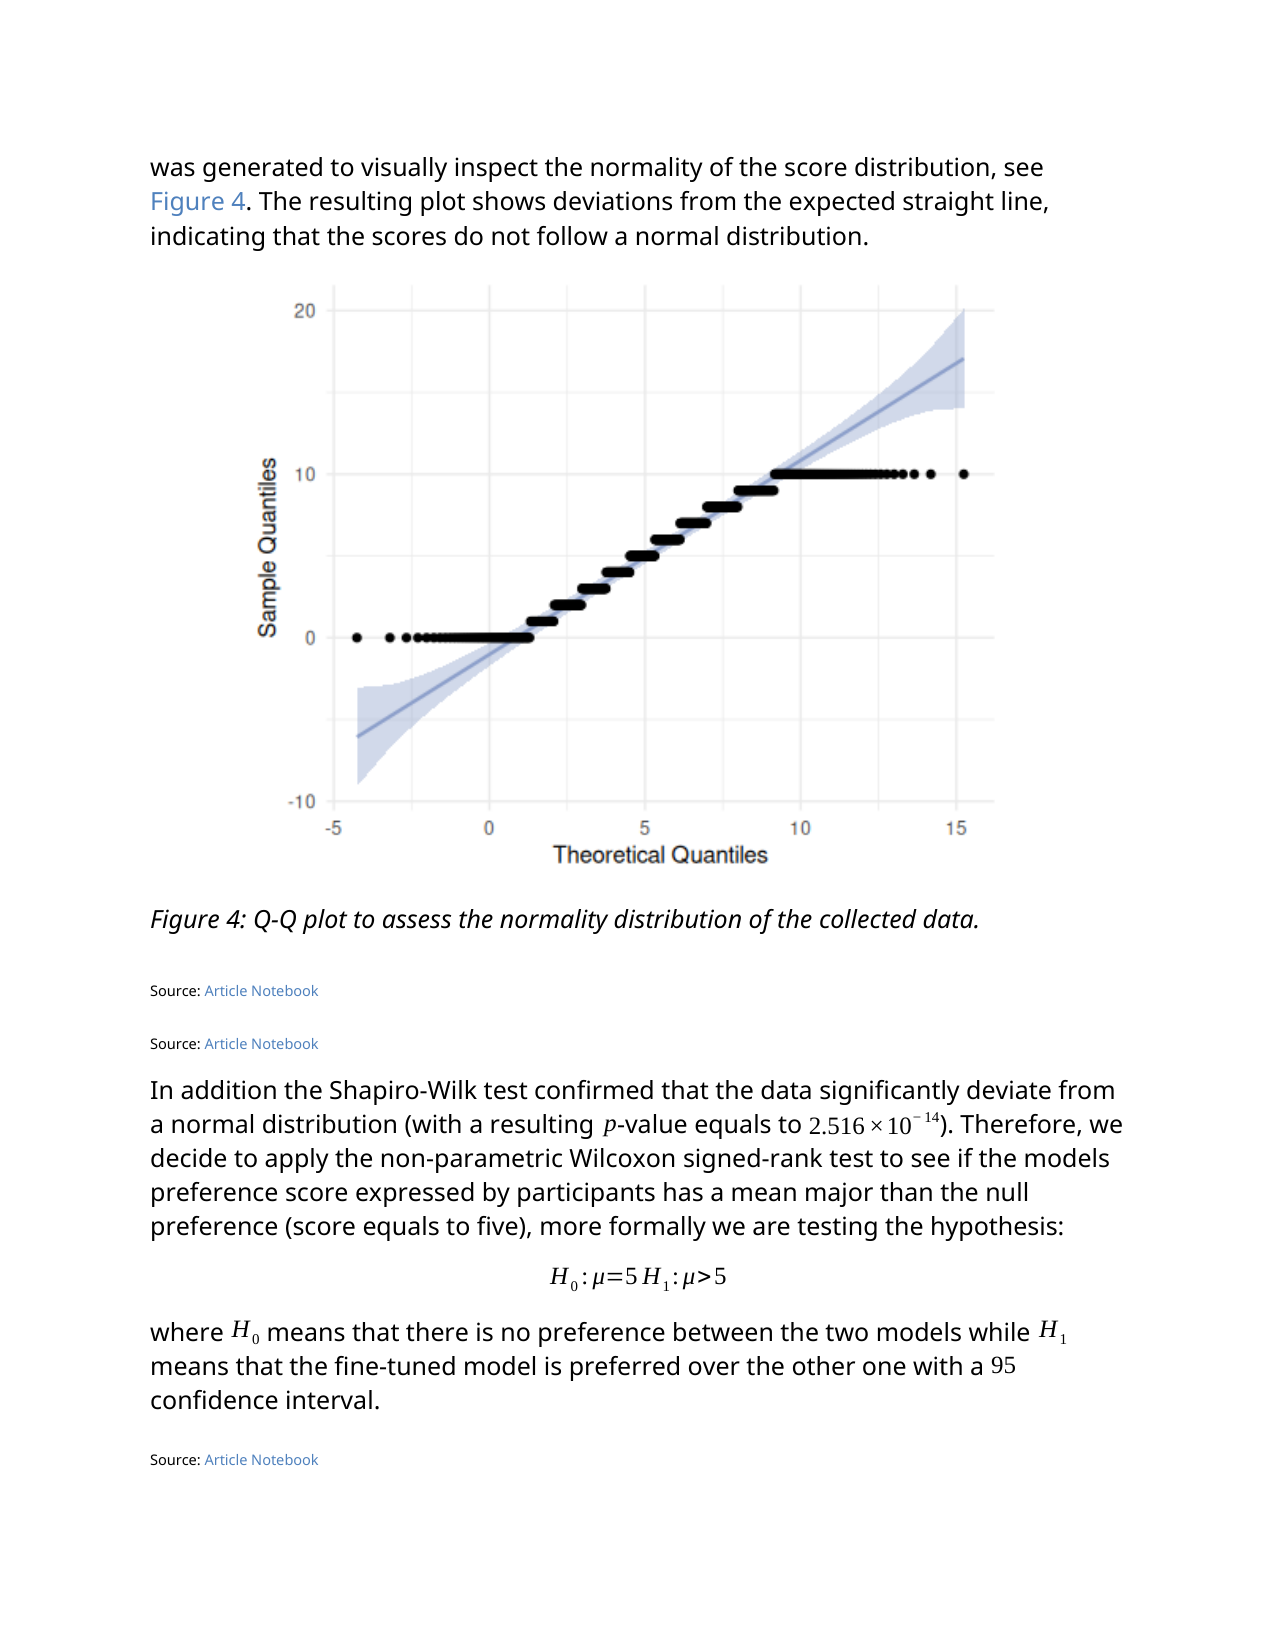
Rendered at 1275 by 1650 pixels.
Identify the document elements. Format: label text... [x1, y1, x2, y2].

text Source: Article Notebook [150, 1020, 1125, 1054]
text Source: Article Notebook [150, 1436, 1125, 1470]
text Source: Article Notebook [150, 967, 1125, 1001]
text where means that there is no preference between the two models while means that the fine-tuned model is preferred over the other one with a confidence interval. [150, 1315, 1125, 1417]
text In addition the Shapiro-Wilk test confirmed that the data significantly deviate from a normal distribution (with a resulting -value equals to ). Therefore, we decide to apply the non-parametric Wilcoxon signed-rank test to see if the models preference score expressed by participants has a mean major than the null preference (score equals to five), more formally we are testing the hypothesis: [150, 1073, 1125, 1243]
picture [247, 274, 1006, 881]
table_header Figure 4: Q-Q plot to assess the normality distribution of the collected data. [139, 271, 1114, 948]
